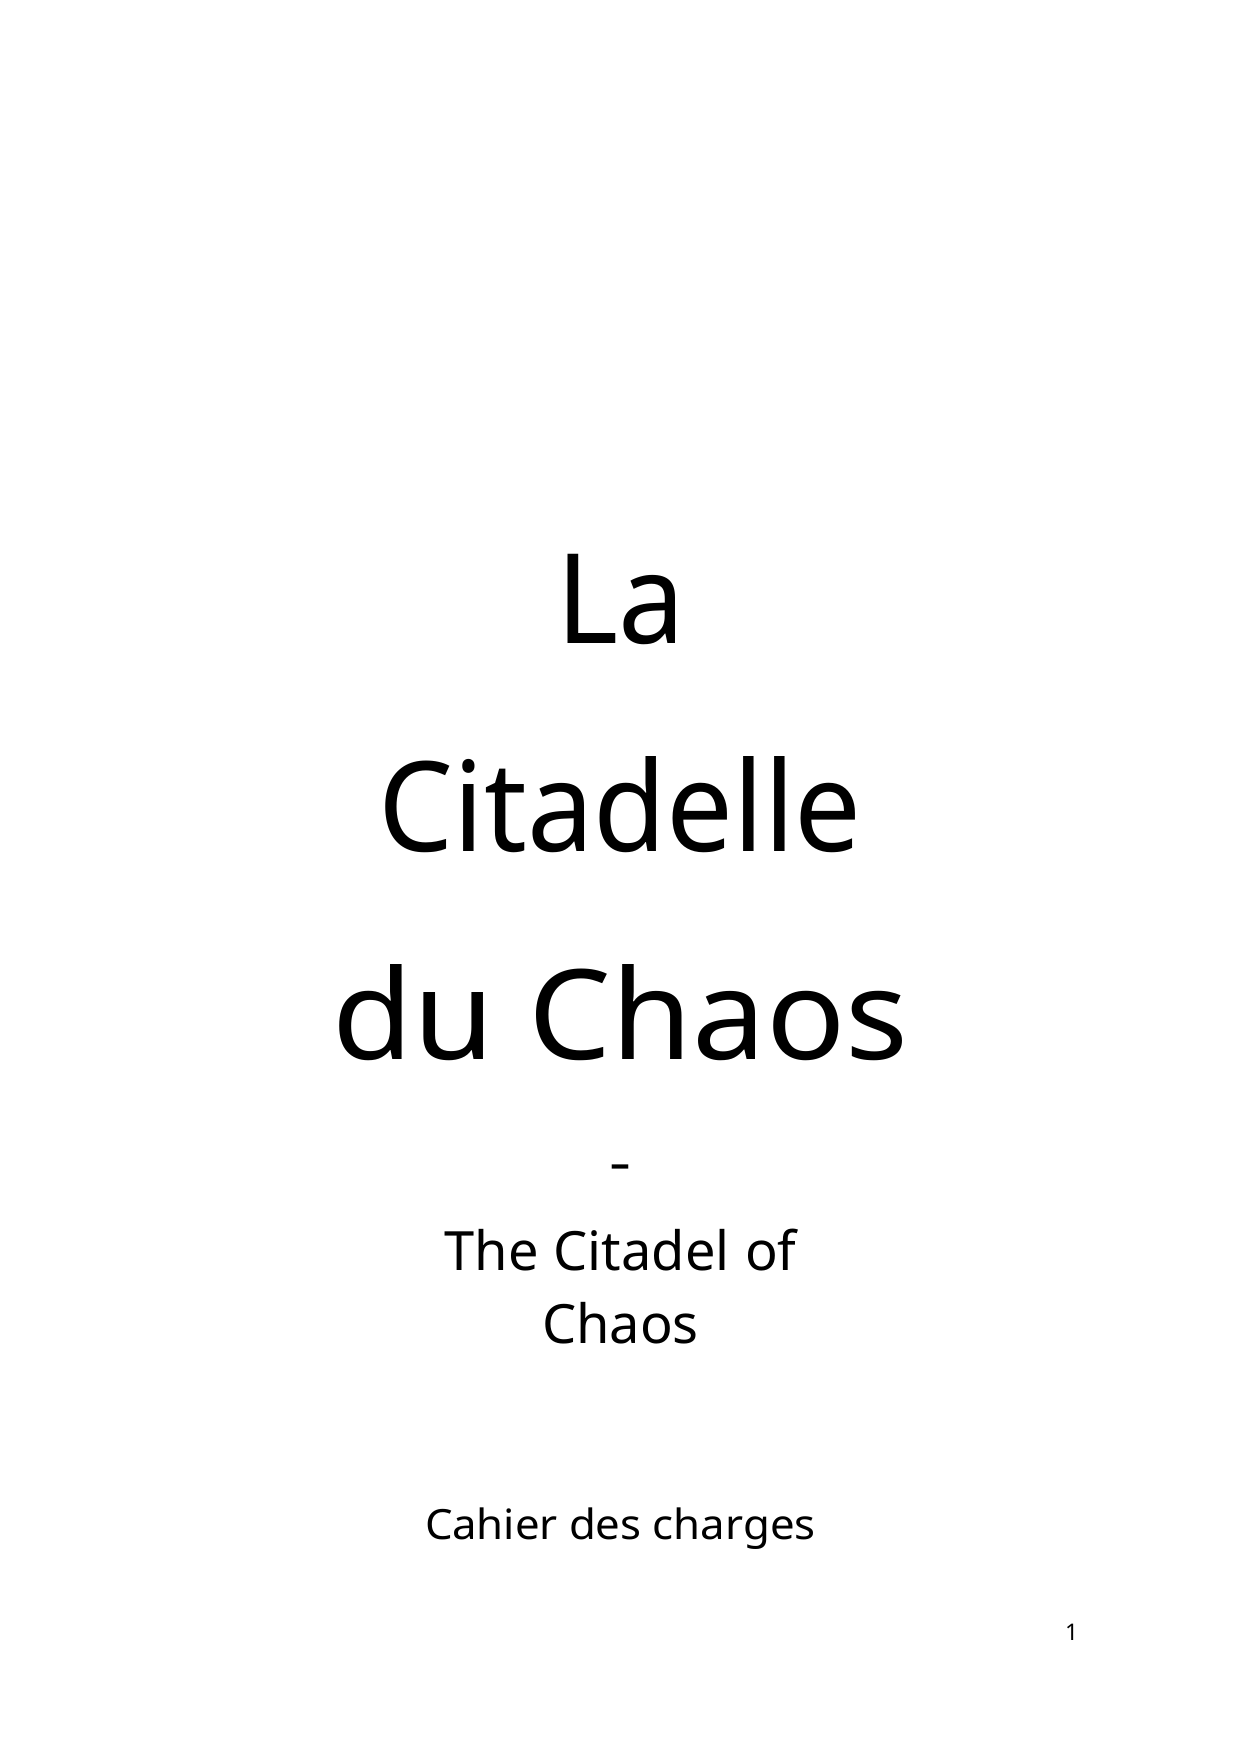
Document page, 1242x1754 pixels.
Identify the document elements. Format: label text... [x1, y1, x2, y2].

text The Citadel of Chaos [364, 1212, 876, 1360]
subtitle Cahier des charges [364, 1494, 876, 1551]
title La Citadelle du Chaos [290, 510, 950, 1096]
subtitle - [139, 1133, 1101, 1194]
